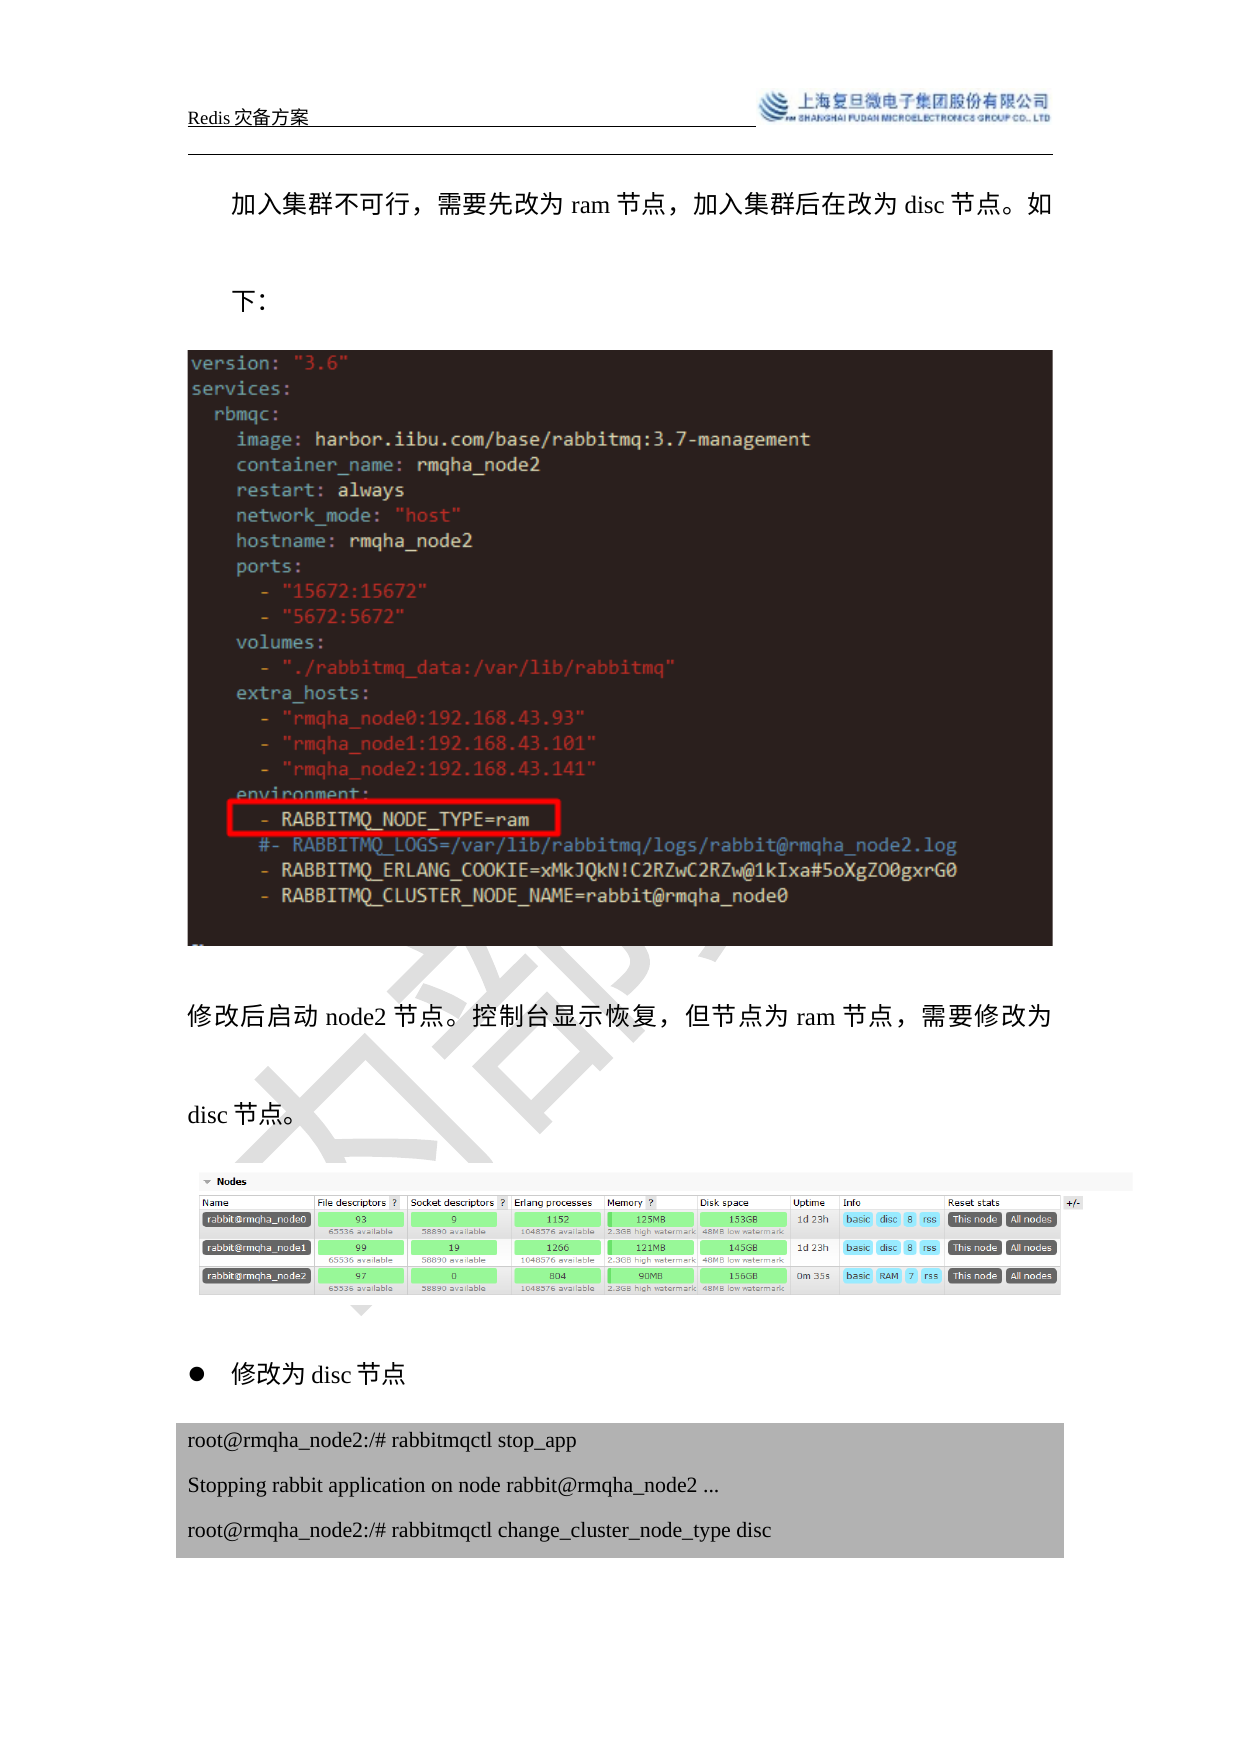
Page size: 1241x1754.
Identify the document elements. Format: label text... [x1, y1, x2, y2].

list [187, 170, 1053, 332]
picture [755, 88, 1053, 125]
picture [187, 1163, 1133, 1305]
picture [187, 350, 1053, 946]
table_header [176, 1423, 1064, 1558]
text 修改后启动node2节点。控制台显示恢复，但节点为ram节点，需要修改为disc节点。 [187, 982, 1053, 1145]
list 修改为disc节点 [187, 1340, 1053, 1405]
